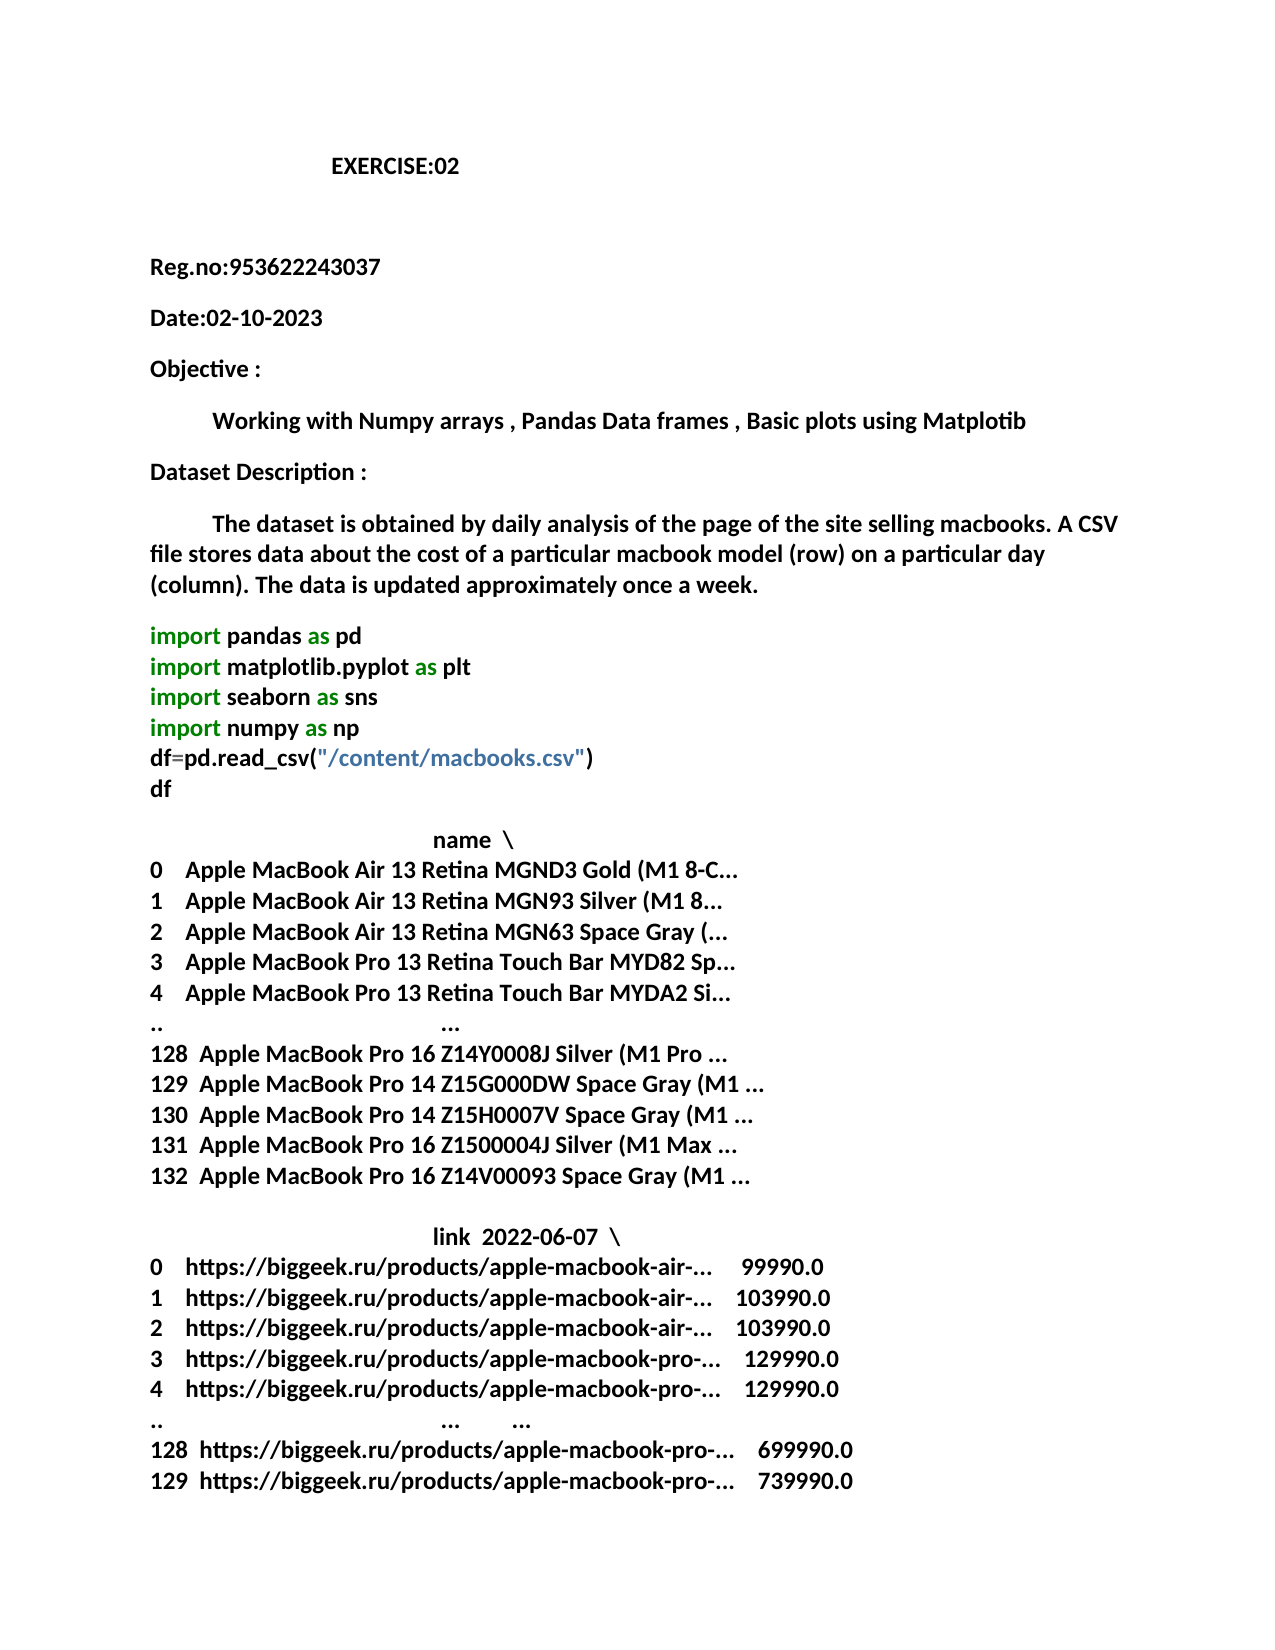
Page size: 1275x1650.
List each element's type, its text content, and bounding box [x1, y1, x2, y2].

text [150, 824, 1125, 1496]
text Working with Numpy arrays , Pandas Data frames , Basic plots using Matplotib [150, 405, 1125, 436]
text Objective : [150, 354, 1125, 384]
text EXERCISE:02 [150, 150, 1125, 181]
text import pandas as pd import matplotlib.pyplot as plt import seaborn as sns import numpy as np df=pd.read_csv("/content/macbooks.csv") df [150, 620, 1125, 803]
text Date:02-10-2023 [150, 302, 1125, 333]
text Reg.no:953622243037 [150, 251, 1125, 281]
text The dataset is obtained by daily analysis of the page of the site selling macbooks. A CSV file stores data about the cost of a particular macbook model (row) on a particular day (column). The data is updated approximately once a week. [150, 508, 1125, 599]
text Dataset Description : [150, 456, 1125, 487]
